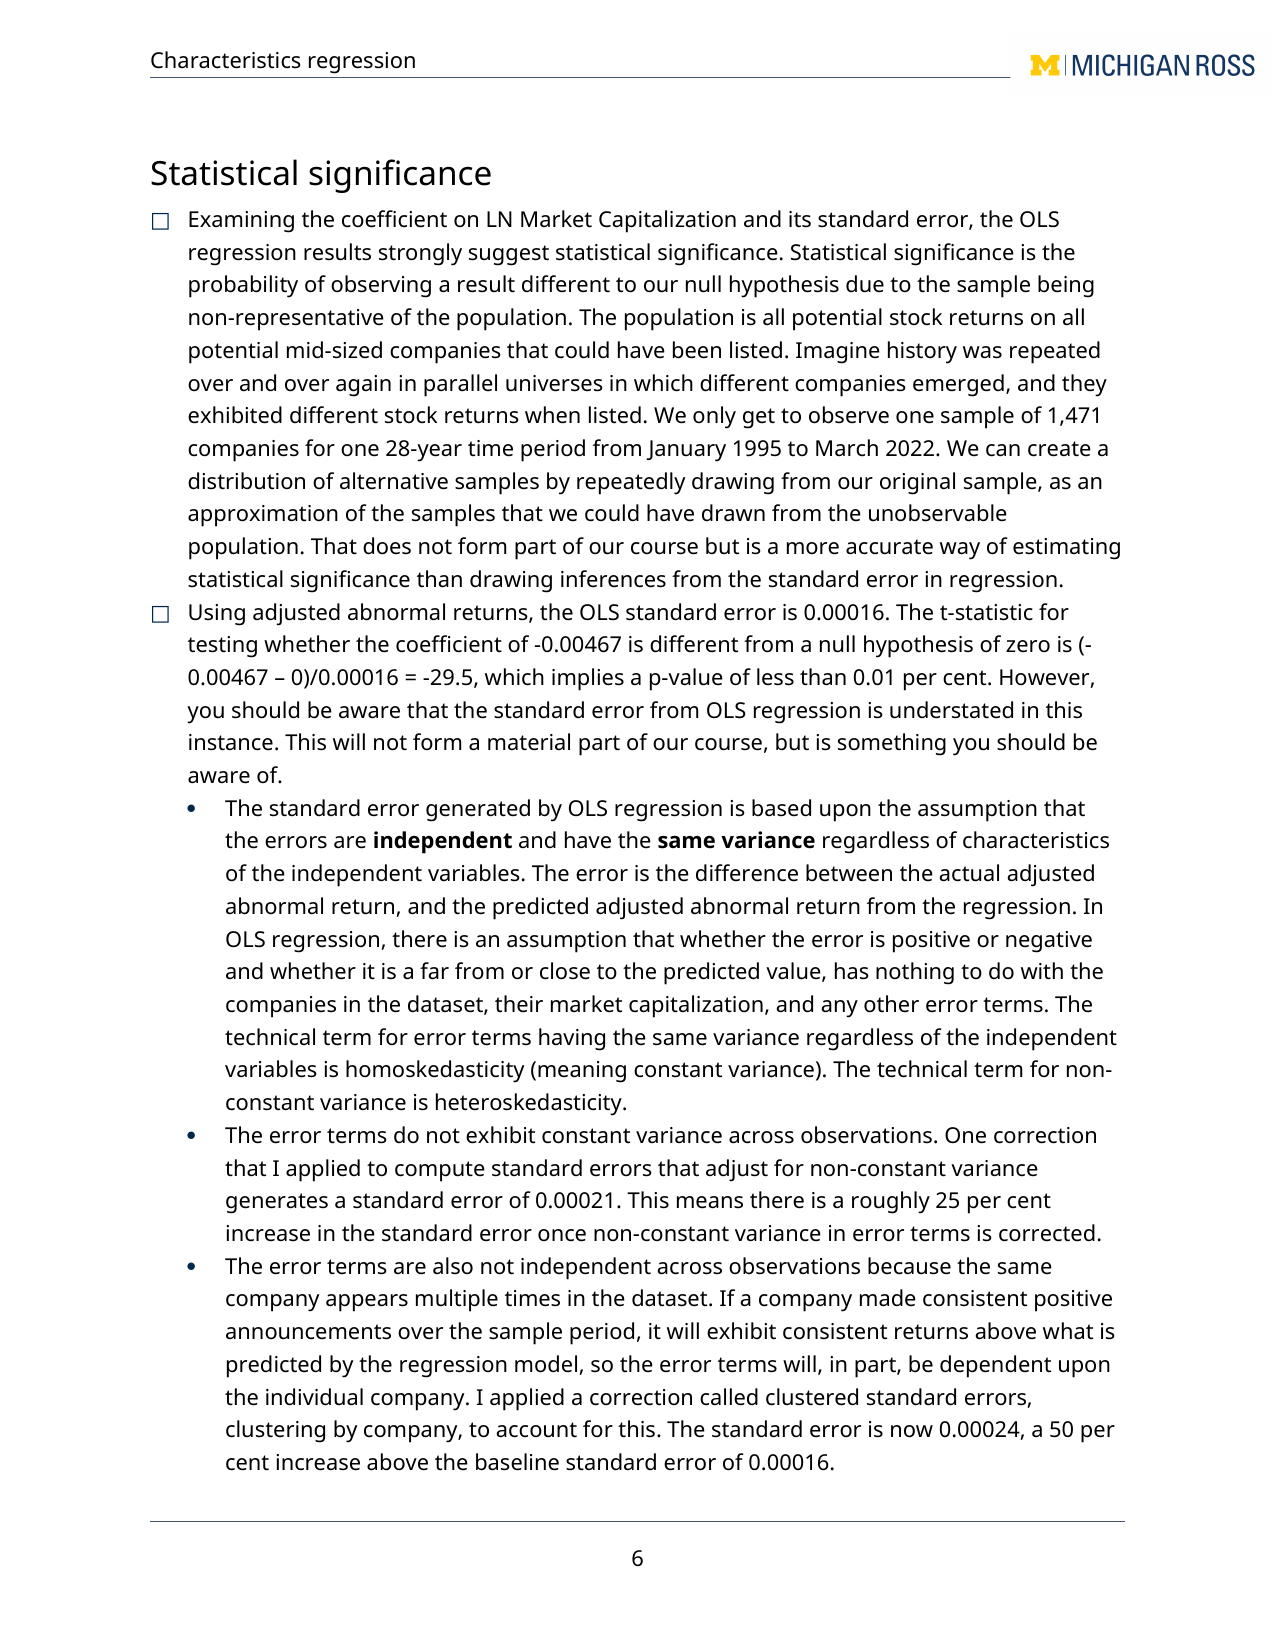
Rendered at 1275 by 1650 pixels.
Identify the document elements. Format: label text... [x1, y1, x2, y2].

list The standard error generated by OLS regression is based upon the assumption that the errors are independent and have the same variance regardless of characteristics of the independent variables. The error is the difference between the actual adjusted abnormal return, and the predicted adjusted abnormal return from the regression. In OLS regression, there is an assumption that whether the error is positive or negative and whether it is a far from or close to the predicted value, has nothing to do with the companies in the dataset, their market capitalization, and any other error terms. The technical term for error terms having the same variance regardless of the independent variables is homoskedasticity (meaning constant variance). The technical term for non-constant variance is heteroskedasticity. [187, 793, 1125, 1117]
subtitle Statistical significance [150, 150, 1125, 195]
list The error terms are also not independent across observations because the same company appears multiple times in the dataset. If a company made consistent positive announcements over the sample period, it will exhibit consistent returns above what is predicted by the regression model, so the error terms will, in part, be dependent upon the individual company. I applied a correction called clustered standard errors, clustering by company, to account for this. The standard error is now 0.00024, a 50 per cent increase above the baseline standard error of 0.00016. [187, 1251, 1125, 1477]
picture [1010, 34, 1273, 94]
list Examining the coefficient on LN Market Capitalization and its standard error, the OLS regression results strongly suggest statistical significance. Statistical significance is the probability of observing a result different to our null hypothesis due to the sample being non-representative of the population. The population is all potential stock returns on all potential mid-sized companies that could have been listed. Imagine history was repeated over and over again in parallel universes in which different companies emerged, and they exhibited different stock returns when listed. We only get to observe one sample of 1,471 companies for one 28-year time period from January 1995 to March 2022. We can create a distribution of alternative samples by repeatedly drawing from our original sample, as an approximation of the samples that we could have drawn from the unobservable population. That does not form part of our course but is a more accurate way of estimating statistical significance than drawing inferences from the standard error in regression. [150, 204, 1125, 594]
list The error terms do not exhibit constant variance across observations. One correction that I applied to compute standard errors that adjust for non-constant variance generates a standard error of 0.00021. This means there is a roughly 25 per cent increase in the standard error once non-constant variance in error terms is corrected. [187, 1120, 1125, 1248]
list Using adjusted abnormal returns, the OLS standard error is 0.00016. The t-statistic for testing whether the coefficient of -0.00467 is different from a null hypothesis of zero is (-0.00467 – 0)/0.00016 = -29.5, which implies a p-value of less than 0.01 per cent. However, you should be aware that the standard error from OLS regression is understated in this instance. This will not form a material part of our course, but is something you should be aware of. [150, 597, 1125, 790]
